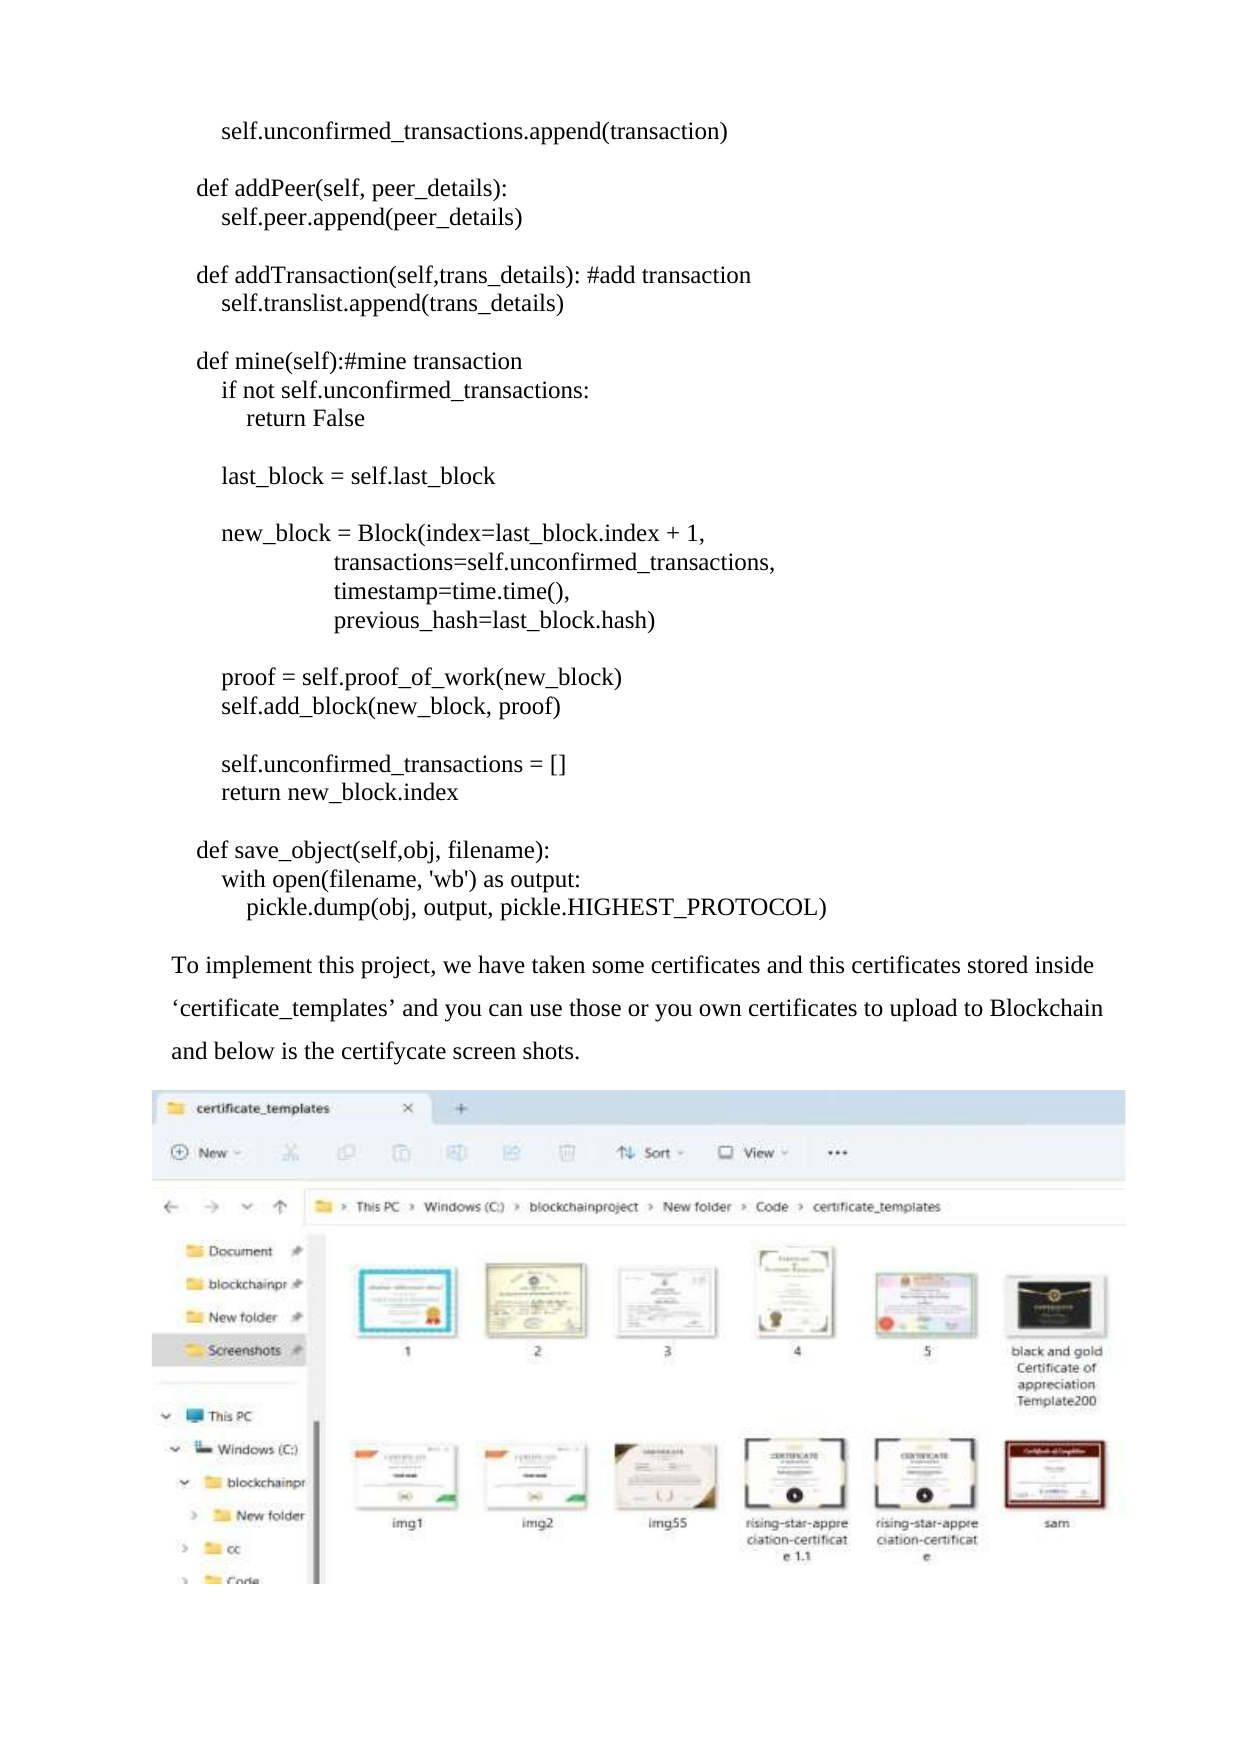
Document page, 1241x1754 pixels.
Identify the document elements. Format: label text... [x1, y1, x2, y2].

picture [151, 1090, 1126, 1584]
text def addPeer(self, peer_details): self.peer.append(peer_details) [196, 173, 524, 231]
text def addTransaction(self,trans_details): #add transaction self.translist.append(trans_details) [196, 260, 753, 317]
text To implement this project, we have taken some certificates and this certificates stored inside ‘certificate_templates’ and you can use those or you own certificates to upload to Blockchain and below is the certifycate screen shots. [171, 950, 1105, 1065]
text new_block = Block(index=last_block.index + 1, transactions=self.unconfirmed_transactions, timestamp=time.time(), previous_hash=last_block.hash) [221, 518, 777, 633]
text self.unconfirmed_transactions.append(transaction) [221, 116, 1140, 145]
text self.unconfirmed_transactions = [] return new_block.index [221, 749, 568, 806]
text def save_object(self,obj, filename): with open(filename, 'wb') as output: [196, 835, 592, 892]
text def mine(self):#mine transaction [196, 346, 1140, 375]
text last_block = self.last_block [221, 461, 1140, 490]
text pickle.dump(obj, output, pickle.HIGHEST_PROTOCOL) [246, 892, 1140, 921]
text proof = self.proof_of_work(new_block) self.add_block(new_block, proof) [221, 662, 624, 720]
text if not self.unconfirmed_transactions: return False [221, 375, 592, 432]
